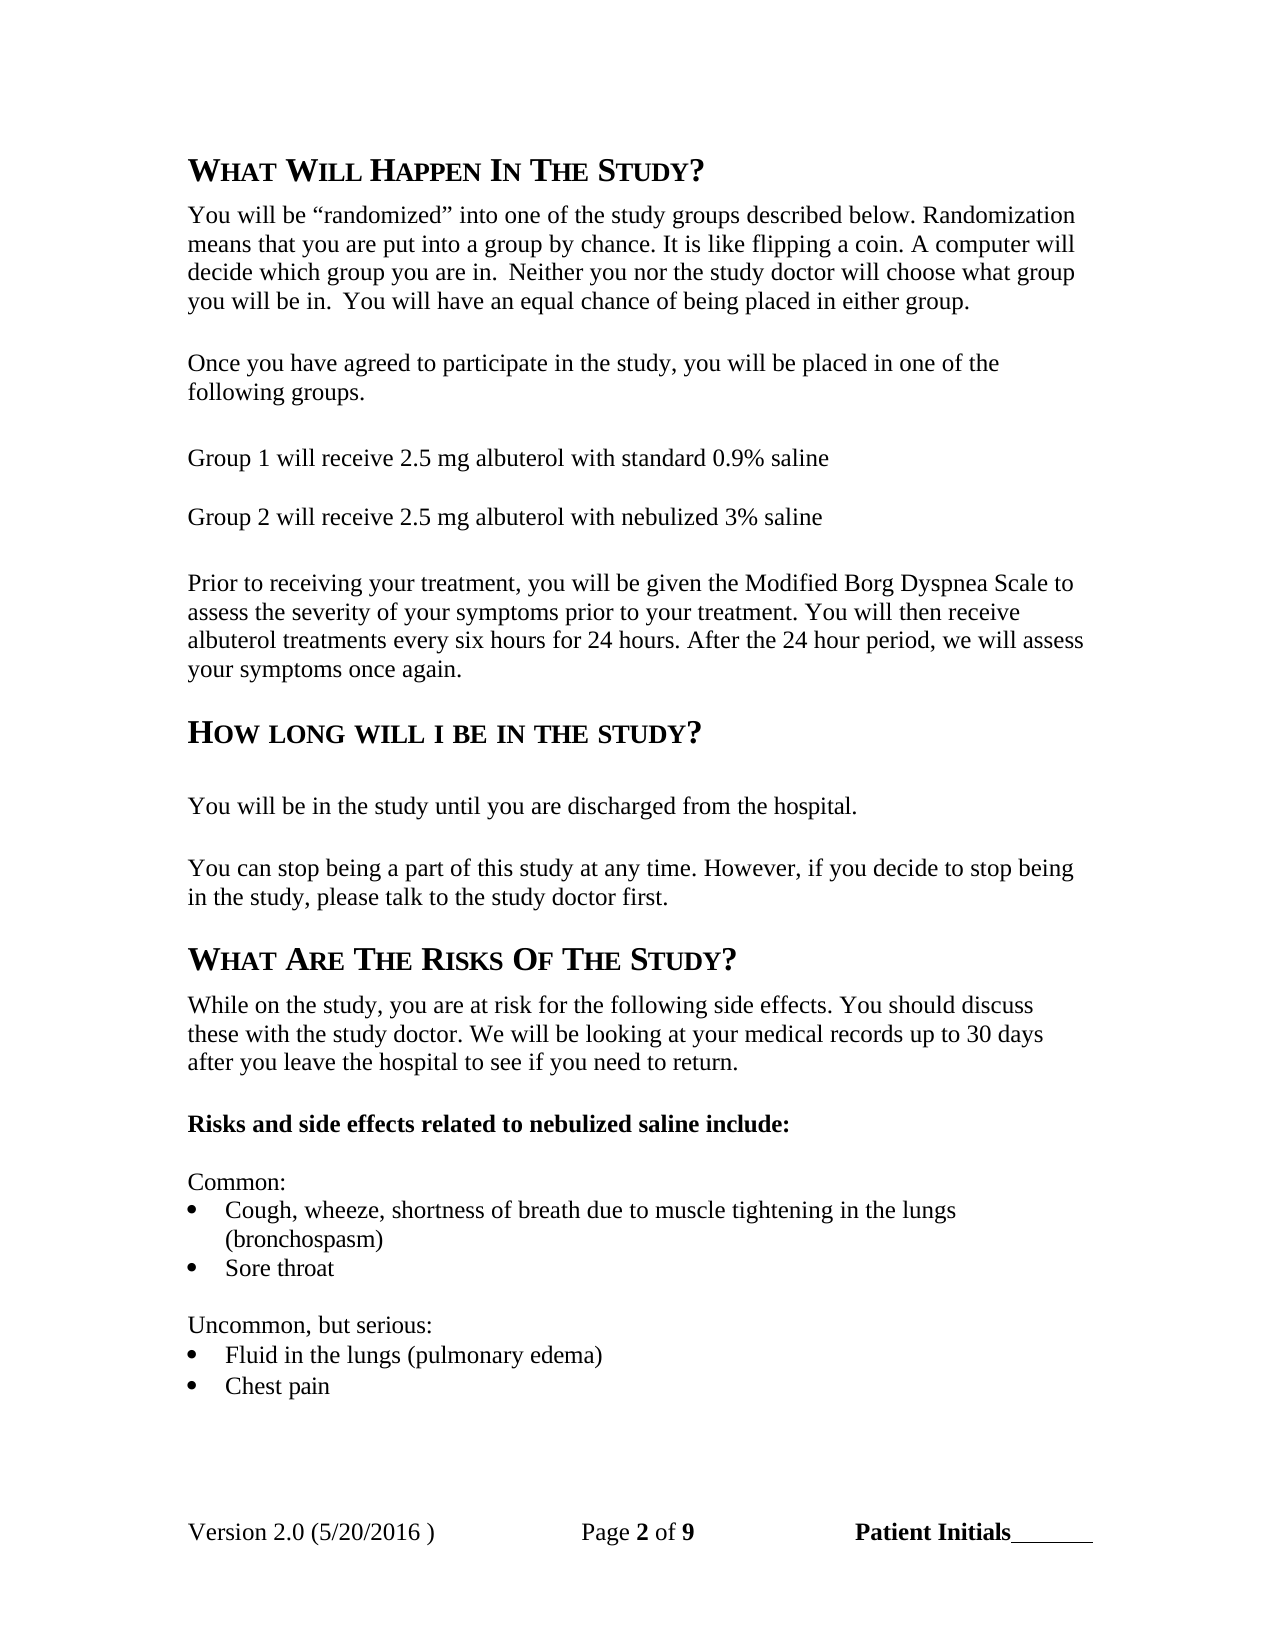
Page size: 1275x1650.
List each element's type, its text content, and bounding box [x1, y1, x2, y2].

list Sore throat [187, 1253, 1100, 1282]
text You will be “randomized” into one of the study groups described below. Randomization means that you are put into a group by chance. It is like flipping a coin. A computer will decide which group you are in. Neither you nor the study doctor will choose what group you will be in. You will have an equal chance of being placed in either group. [187, 200, 1076, 315]
subtitle What Are The Risks Of The Study? [187, 940, 1100, 978]
text Once you have agreed to participate in the study, you will be placed in one of the following groups. [187, 348, 1082, 405]
subtitle Risks and side effects related to nebulized saline include: [187, 1109, 1100, 1138]
text While on the study, you are at risk for the following side effects. You should discuss these with the study doctor. We will be looking at your medical records up to 30 days after you leave the hospital to see if you need to return. [187, 990, 1075, 1076]
list Cough, wheeze, shortness of breath due to muscle tightening in the lungs (bronchospasm) [187, 1196, 956, 1253]
text You will be in the study until you are discharged from the hospital. [187, 791, 1100, 820]
text You can stop being a part of this study at any time. However, if you decide to stop being in the study, please talk to the study doctor first. [187, 853, 1082, 910]
text Group 1 will receive 2.5 mg albuterol with standard 0.9% saline Group 2 will receive 2.5 mg albuterol with nebulized 3% saline [187, 443, 869, 531]
list Chest pain [187, 1370, 1100, 1400]
subtitle How long will i be in the study? [187, 712, 1100, 751]
subtitle What Will Happen In The Study? [187, 150, 1100, 188]
list Fluid in the lungs (pulmonary edema) [187, 1339, 1100, 1370]
text Uncommon, but serious: [187, 1310, 1100, 1339]
text Common: [187, 1167, 1100, 1195]
text Prior to receiving your treatment, you will be given the Modified Borg Dyspnea Scale to assess the severity of your symptoms prior to your treatment. You will then receive albuterol treatments every six hours for 24 hours. After the 24 hour period, we will assess your symptoms once again. [187, 568, 1100, 683]
